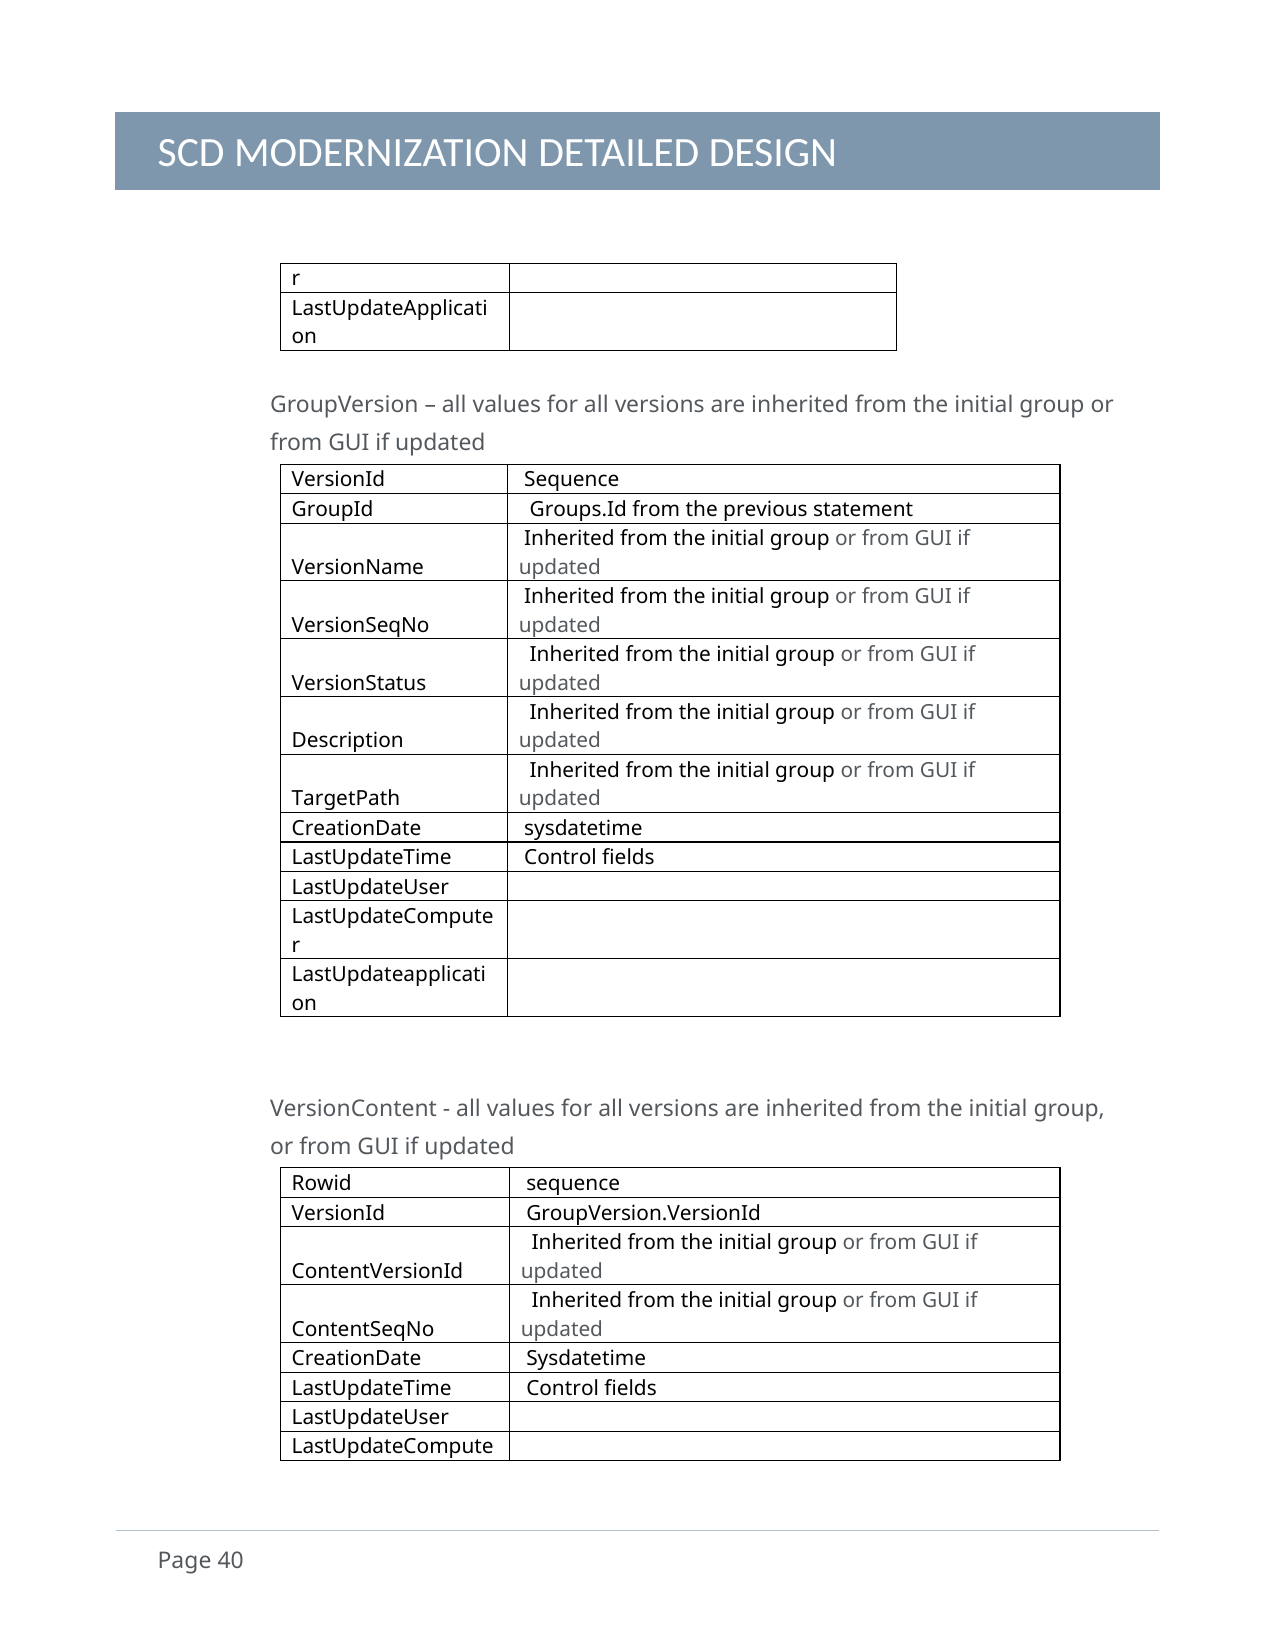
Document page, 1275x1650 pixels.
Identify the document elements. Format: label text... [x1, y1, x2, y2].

table_cell Control fields [508, 843, 1059, 871]
table_cell ContentSeqNo [281, 1285, 509, 1342]
table_cell Control fields [510, 1373, 1059, 1401]
table_cell VersionId [281, 1198, 509, 1226]
table_cell VersionSeqNo [281, 581, 507, 638]
table_cell LastUpdateApplication [281, 293, 509, 350]
table_cell CreationDate [281, 813, 507, 841]
table_cell [510, 1432, 1059, 1460]
table_cell Inherited from the initial group or from GUI if updated [508, 639, 1059, 696]
table_cell Groups.Id from the previous statement [508, 494, 1059, 522]
table_cell Inherited from the initial group or from GUI if updated [508, 697, 1059, 754]
table_cell LastUpdateUser [281, 872, 507, 900]
text VersionContent - all values for all versions are inherited from the initial group, [270, 1092, 1117, 1123]
table_header VersionId [281, 465, 507, 493]
table_cell [510, 264, 896, 292]
table_cell [508, 872, 1059, 900]
table_cell VersionName [281, 524, 507, 580]
table_cell VersionStatus [281, 639, 507, 696]
table_cell GroupId [281, 494, 507, 522]
table_cell LastUpdateComputer [281, 264, 509, 292]
table_header sequence [510, 1168, 1059, 1197]
table_cell Sysdatetime [510, 1343, 1059, 1372]
table_cell LastUpdateTime [281, 1373, 509, 1401]
table_cell [510, 1402, 1059, 1431]
table_cell LastUpdateUser [281, 1402, 509, 1431]
table_cell Inherited from the initial group or from GUI if updated [508, 524, 1059, 580]
table_cell LastUpdateTime [281, 843, 507, 871]
table_cell TargetPath [281, 755, 507, 812]
table_cell LastUpdateComputer [281, 901, 507, 958]
table_cell Description [281, 697, 507, 754]
table_header Rowid [281, 1168, 509, 1197]
table_cell CreationDate [281, 1343, 509, 1372]
table_cell GroupVersion.VersionId [510, 1198, 1059, 1226]
table_cell Inherited from the initial group or from GUI if updated [508, 755, 1059, 812]
table_cell Inherited from the initial group or from GUI if updated [510, 1285, 1059, 1342]
table_cell Inherited from the initial group or from GUI if updated [510, 1227, 1059, 1284]
table_cell LastUpdateapplication [281, 959, 507, 1016]
table_cell ContentVersionId [281, 1227, 509, 1284]
text or from GUI if updated [270, 1130, 1117, 1161]
table_cell [510, 293, 896, 350]
table_header Sequence [508, 465, 1059, 493]
table_cell sysdatetime [508, 813, 1059, 841]
table_cell LastUpdateComputer [281, 1432, 509, 1460]
table_cell [508, 959, 1059, 1016]
table_cell Inherited from the initial group or from GUI if updated [508, 581, 1059, 638]
text GroupVersion – all values for all versions are inherited from the initial group or from GUI if updated [270, 388, 1117, 457]
table_cell [508, 901, 1059, 958]
